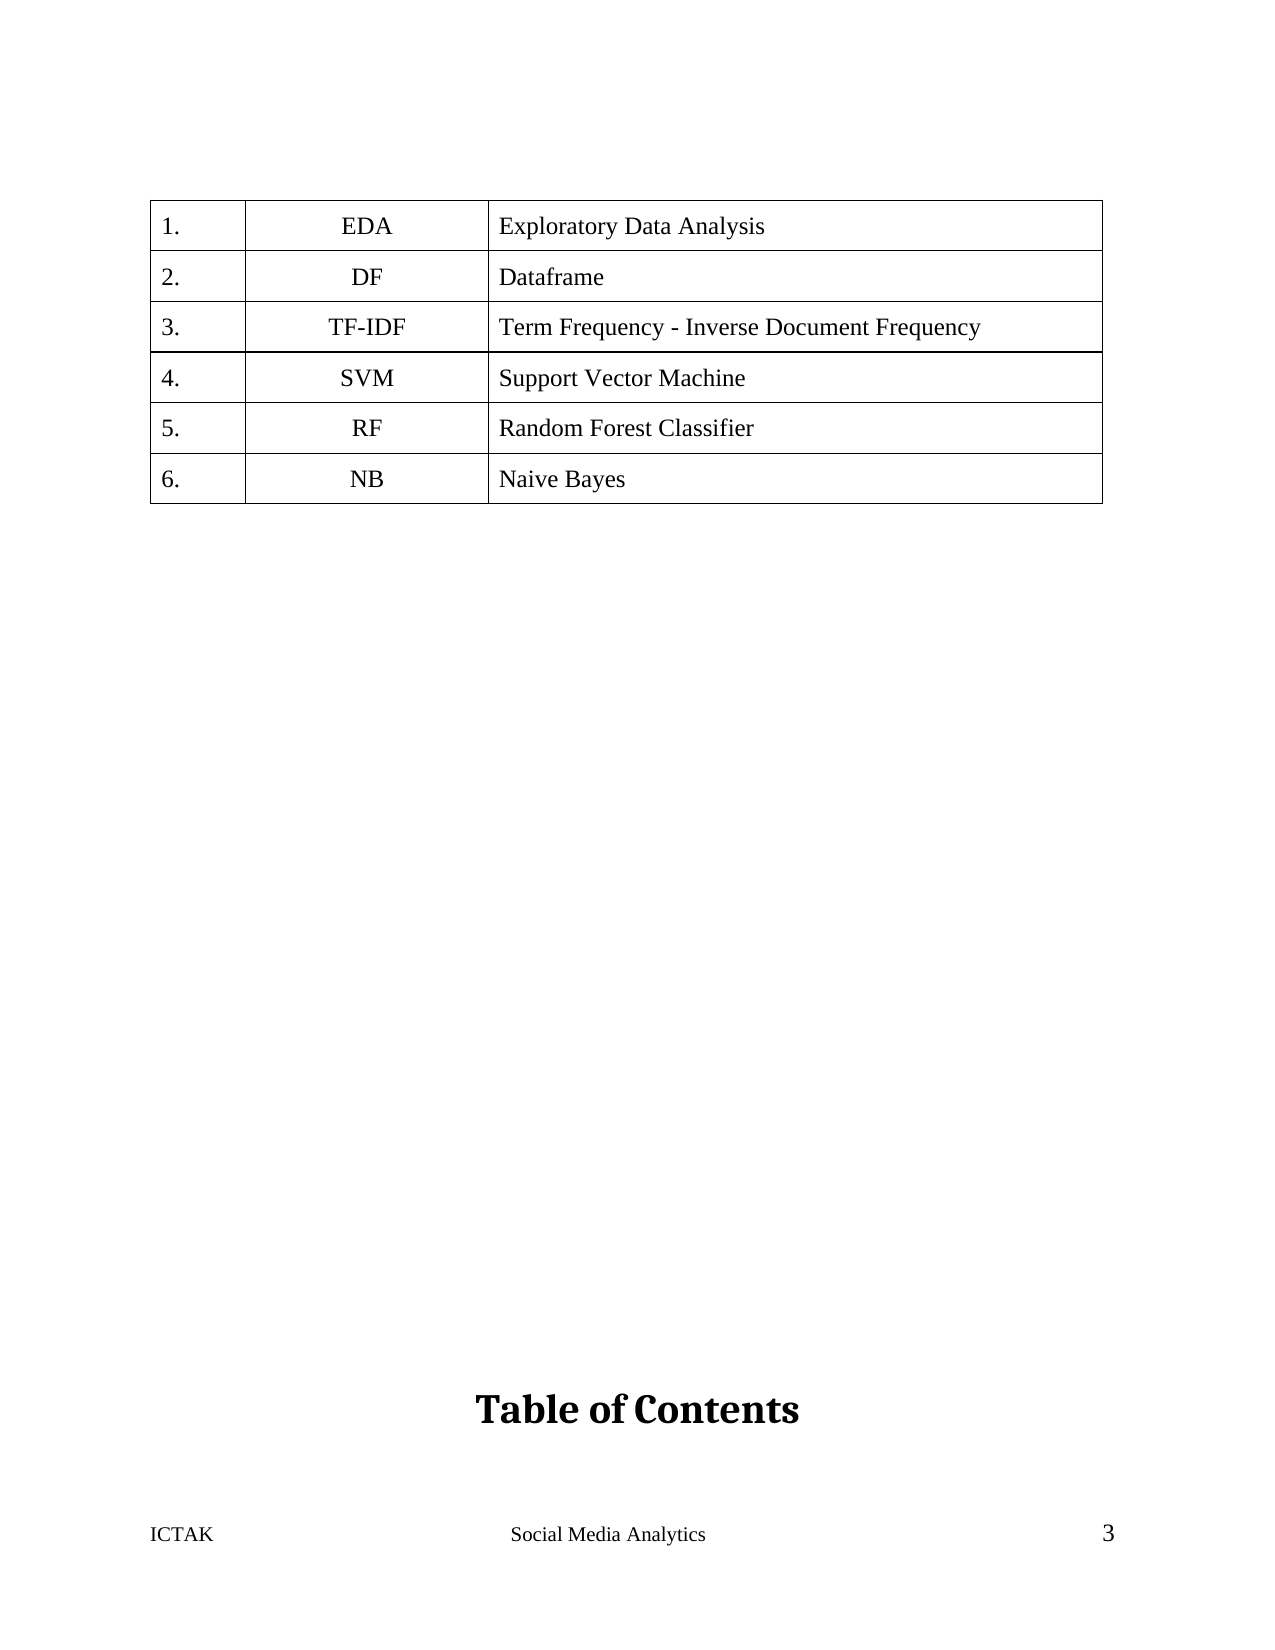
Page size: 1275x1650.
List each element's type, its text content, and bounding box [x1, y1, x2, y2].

table_cell 6. [151, 454, 245, 503]
table_cell Term Frequency - Inverse Document Frequency [489, 302, 1102, 351]
table_cell DF [246, 251, 488, 301]
table_cell SVM [246, 353, 488, 402]
table_cell 5. [151, 403, 245, 453]
table_cell RF [246, 403, 488, 453]
table_header EDA [246, 201, 488, 250]
table_header 1. [151, 201, 245, 250]
table_cell Random Forest Classifier [489, 403, 1102, 453]
table_cell NB [246, 454, 488, 503]
table_header Exploratory Data Analysis [489, 201, 1102, 250]
table_cell 2. [151, 251, 245, 301]
table_cell Support Vector Machine [489, 353, 1102, 402]
table_cell TF-IDF [246, 302, 488, 351]
table_cell 4. [151, 353, 245, 402]
text Table of Contents [150, 1386, 1125, 1433]
table_cell Naive Bayes [489, 454, 1102, 503]
table_cell Dataframe [489, 251, 1102, 301]
table_cell 3. [151, 302, 245, 351]
